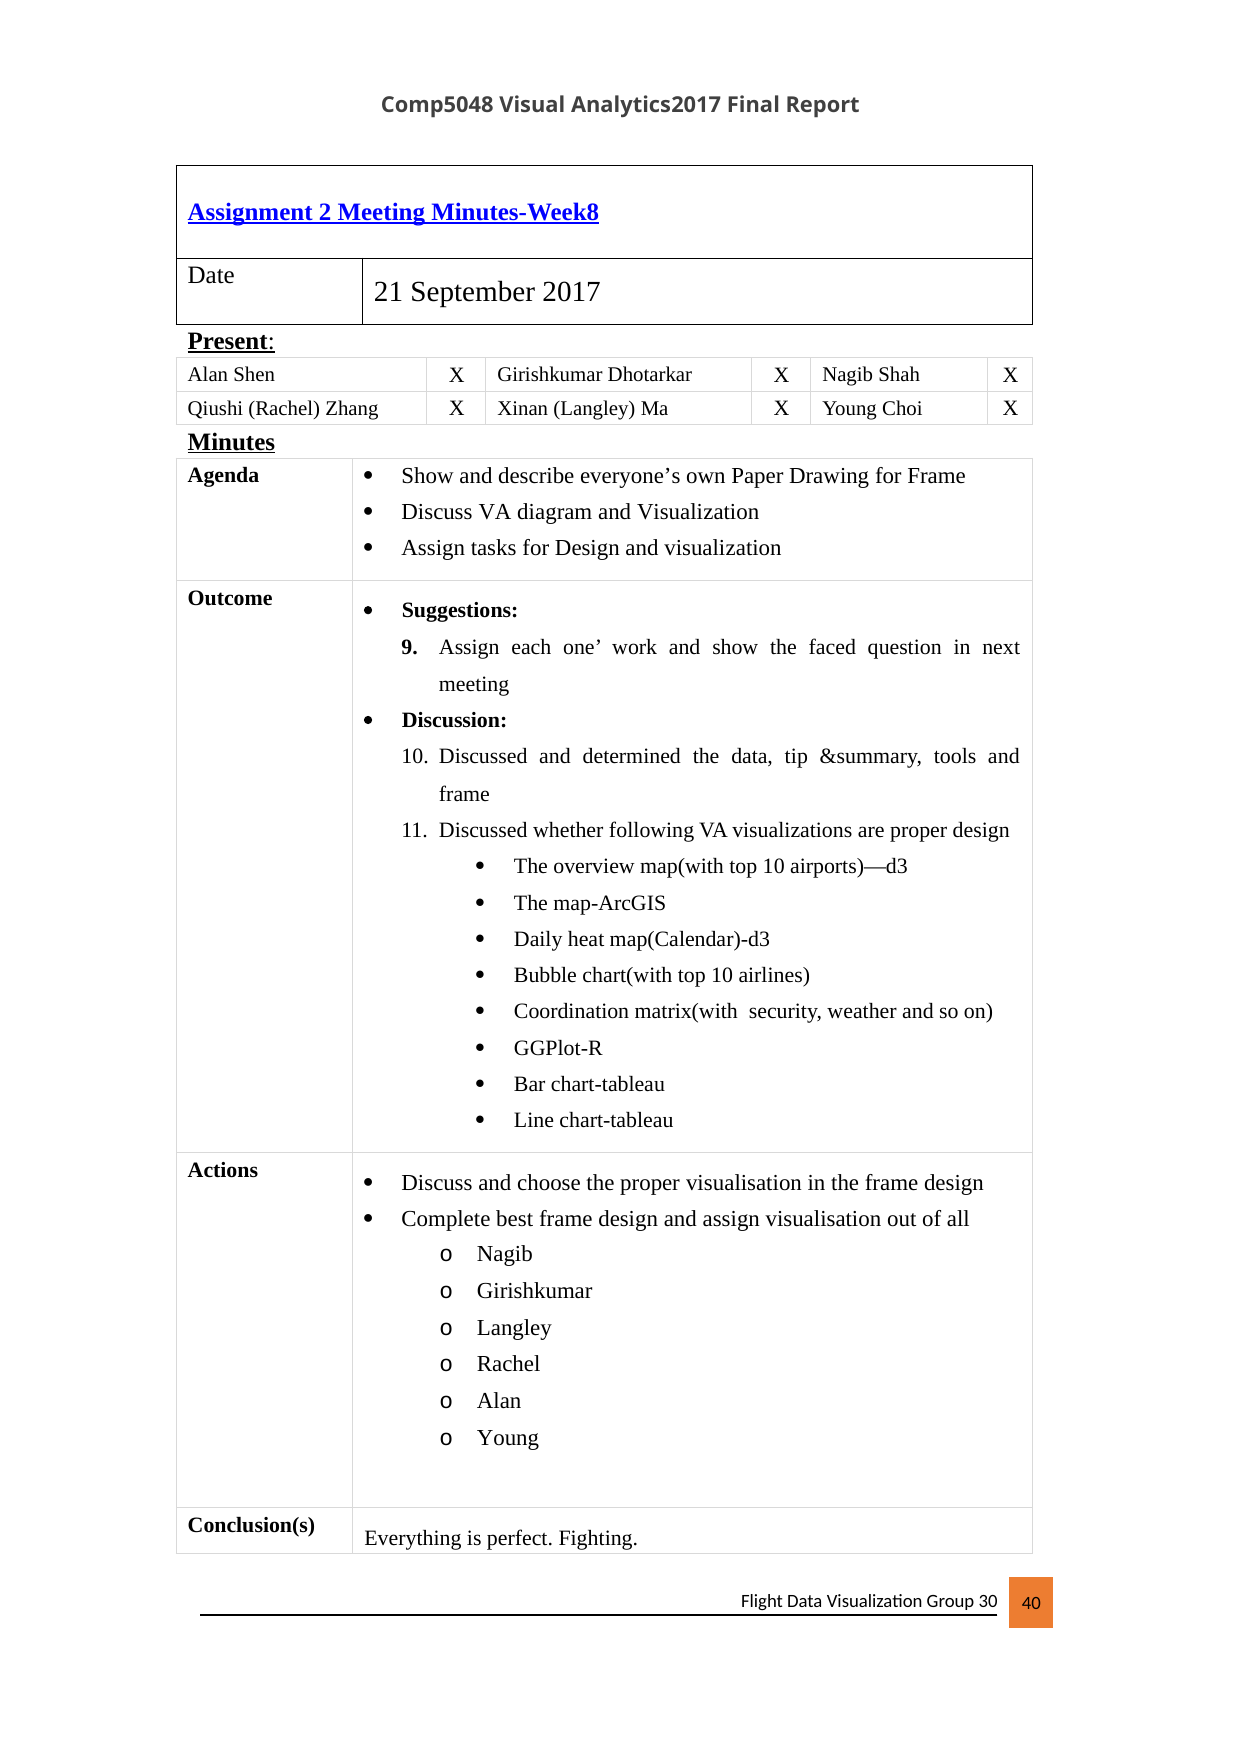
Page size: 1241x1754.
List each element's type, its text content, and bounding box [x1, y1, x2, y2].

table_cell X [427, 392, 485, 424]
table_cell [353, 1508, 1032, 1553]
table_cell Actions [177, 1153, 352, 1507]
table_header Alan Shen [177, 358, 426, 391]
table_cell Suggestions: Assign each one’ work and show the faced question in next meeting Discussion: Discussed and determined the data, tip &summary, tools and frame Discussed whether following VA visualizations are proper design The overview map(with top 10 airports)—d3 The map-ArcGIS Daily heat map(Calendar)-d3 Bubble chart(with top 10 airlines) Coordination matrix(with security, weather and so on) GGPlot-R Bar chart-tableau Line chart-tableau [353, 581, 1032, 1152]
table_header Agenda [177, 459, 352, 580]
table_header X [988, 358, 1032, 391]
table_header Assignment 2 Meeting Minutes-Week8 [177, 166, 1032, 257]
table_header Girishkumar Dhotarkar [486, 358, 751, 391]
table_cell Conclusion(s) [177, 1508, 352, 1553]
table_header Nagib Shah [811, 358, 987, 391]
table_cell Date [177, 259, 362, 323]
table_cell X [752, 392, 810, 424]
table_cell Xinan (Langley) Ma [486, 392, 751, 424]
text Minutes [187, 425, 1053, 458]
table_cell Outcome [177, 581, 352, 1152]
table_header X [752, 358, 810, 391]
table_header X [427, 358, 485, 391]
table_cell Qiushi (Rachel) Zhang [177, 392, 426, 424]
table_header Show and describe everyone’s own Paper Drawing for Frame Discuss VA diagram and Visualization Assign tasks for Design and visualization [353, 459, 1032, 580]
table_cell X [988, 392, 1032, 424]
table_cell 21 September 2017 [363, 259, 1032, 323]
text Present: [187, 324, 1053, 357]
table_cell Young Choi [811, 392, 987, 424]
table_cell Discuss and choose the proper visualisation in the frame design Complete best frame design and assign visualisation out of all Nagib Girishkumar Langley Rachel Alan Young [353, 1153, 1032, 1507]
